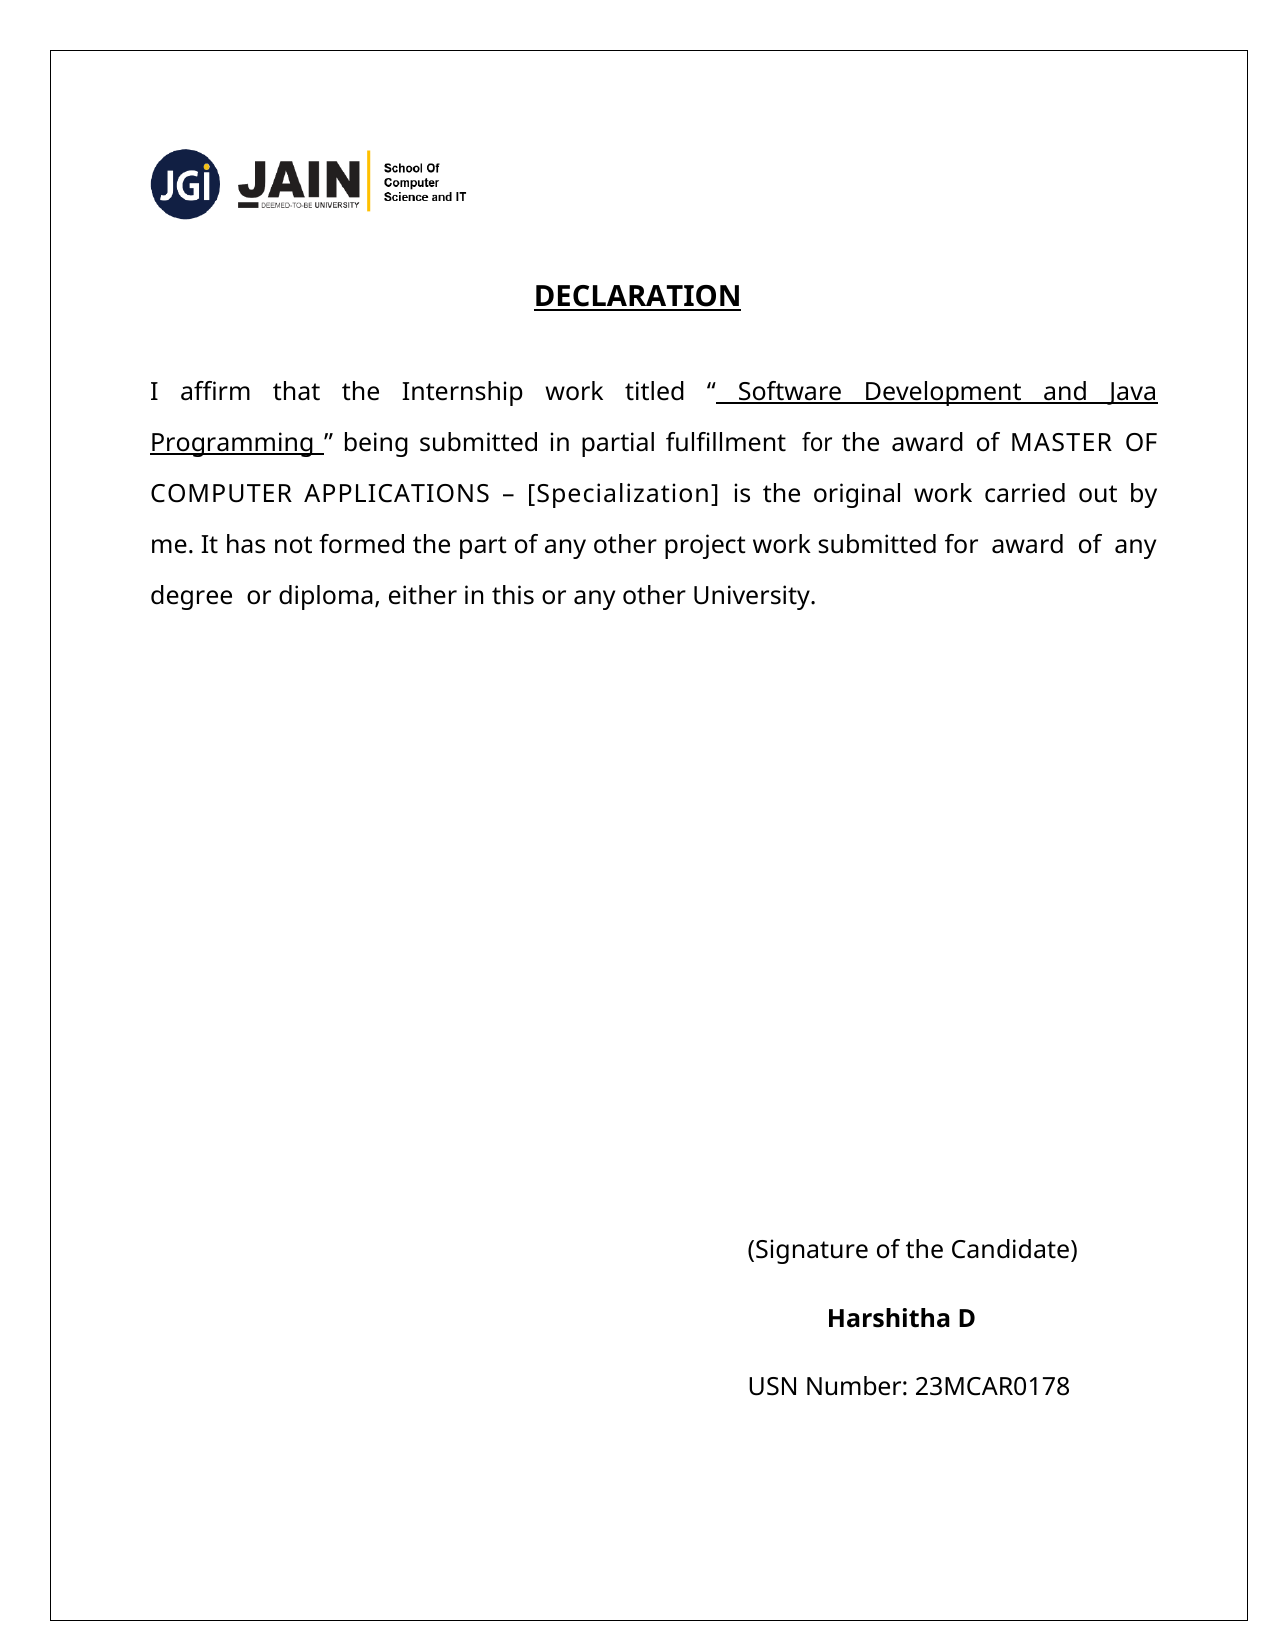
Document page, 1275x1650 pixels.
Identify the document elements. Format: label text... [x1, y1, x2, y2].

text (Signature of the Candidate) [747, 1232, 1150, 1266]
subtitle DECLARATION [303, 276, 972, 315]
text Harshitha D USN Number: 23MCAR0178 [747, 1300, 1150, 1403]
picture [146, 118, 484, 239]
text I affirm that the Internship work titled “ Software Development and Java Programming ” being submitted in partial fulfillment for the award of MASTER OF COMPUTER APPLICATIONS – [Specialization] is the original work carried out by me. It has not formed the part of any other project work submitted for award of any degree or diploma, either in this or any other University. [150, 373, 1157, 611]
